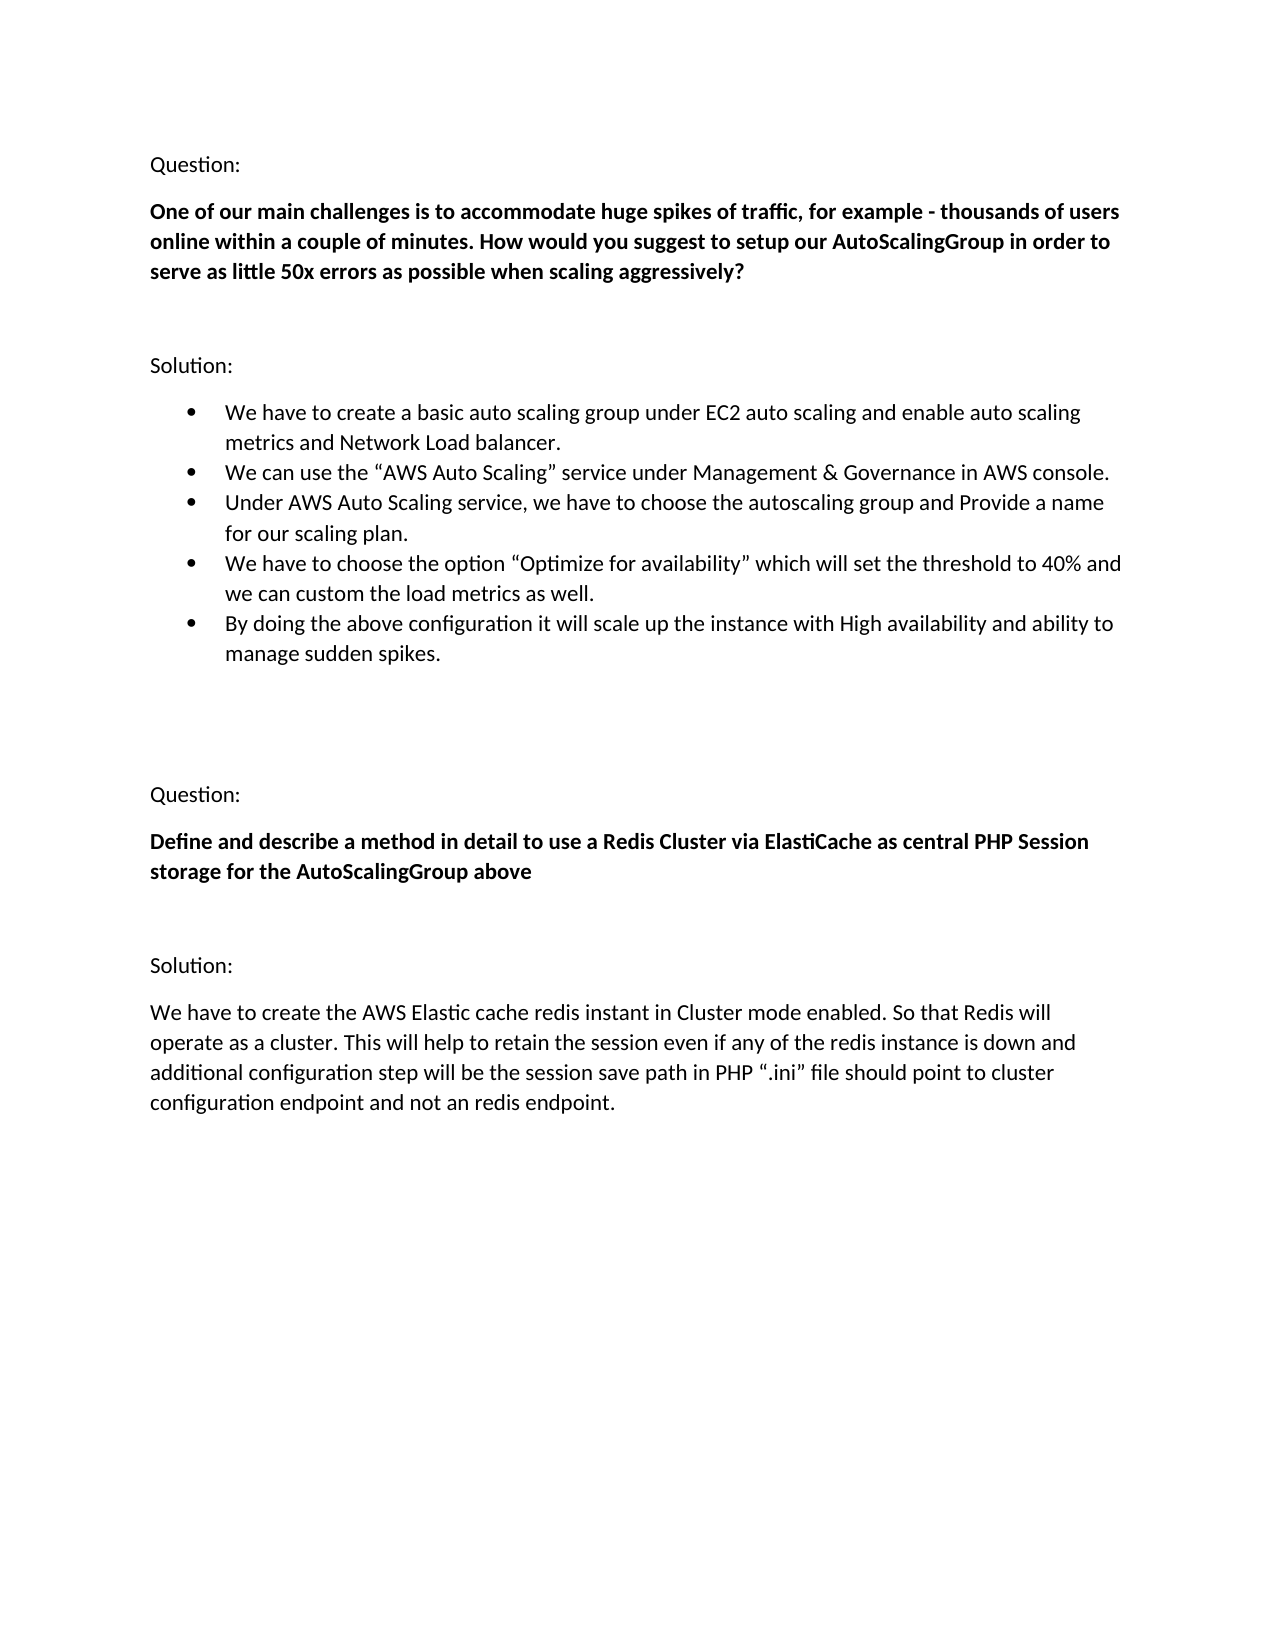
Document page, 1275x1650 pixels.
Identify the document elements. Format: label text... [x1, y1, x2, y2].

text Solution: [150, 951, 1125, 979]
text Define and describe a method in detail to use a Redis Cluster via ElastiCache as central PHP Session storage for the AutoScalingGroup above [150, 827, 1125, 885]
text Question: [150, 780, 1125, 808]
list By doing the above configuration it will scale up the instance with High availability and ability to manage sudden spikes. [187, 609, 1125, 668]
text We have to create the AWS Elastic cache redis instant in Cluster mode enabled. So that Redis will operate as a cluster. This will help to retain the session even if any of the redis instance is down and additional configuration step will be the session save path in PHP “.ini” file should point to cluster configuration endpoint and not an redis endpoint. [150, 998, 1125, 1117]
list We have to choose the option “Optimize for availability” which will set the threshold to 40% and we can custom the load metrics as well. [187, 549, 1125, 607]
list We can use the “AWS Auto Scaling” service under Management & Governance in AWS console. [187, 458, 1125, 486]
list We have to create a basic auto scaling group under EC2 auto scaling and enable auto scaling metrics and Network Load balancer. [187, 398, 1125, 456]
text Question: [150, 150, 1125, 178]
list Under AWS Auto Scaling service, we have to choose the autoscaling group and Provide a name for our scaling plan. [187, 488, 1125, 547]
text Solution: [150, 351, 1125, 379]
text One of our main challenges is to accommodate huge spikes of traffic, for example - thousands of users online within a couple of minutes. How would you suggest to setup our AutoScalingGroup in order to serve as little 50x errors as possible when scaling aggressively? [150, 197, 1125, 285]
